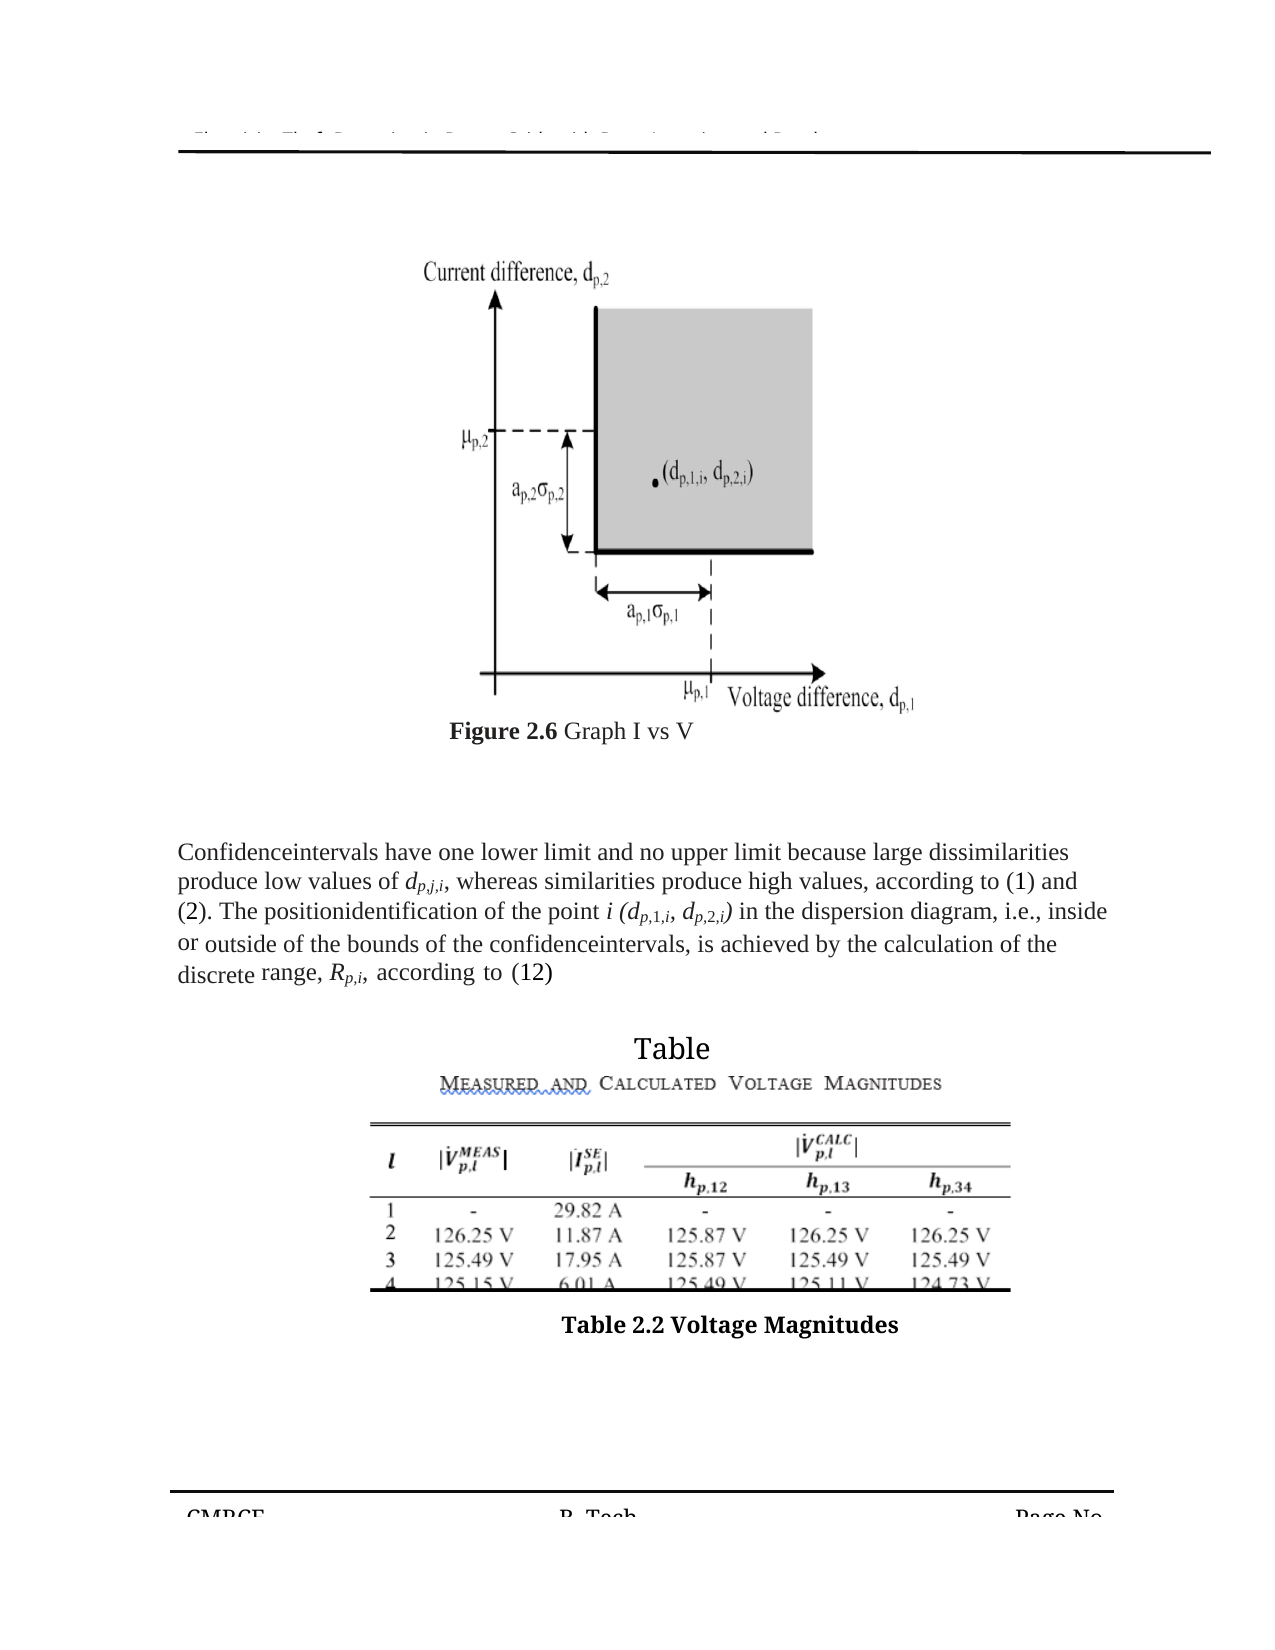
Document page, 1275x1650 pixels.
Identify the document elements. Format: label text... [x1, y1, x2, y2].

picture [423, 260, 914, 717]
text Table [209, 1028, 1135, 1068]
text Table 2.2 Voltage Magnitudes [561, 1085, 1183, 1340]
picture [369, 1076, 1012, 1292]
text Figure 2.6 Graph I vs V [449, 717, 1183, 746]
text Confidenceintervals have one lower limit and no upper limit because large dissimilarities produce low values of dp,j,i, whereas similarities produce high values, according to (1) and (2). The positionidentification of the point i (dp,1,i, dp,2,i) in the dispersion diagram, i.e., inside or outside of the bounds of the confidenceintervals, is achieved by the calculation of the discrete range, Rp,i, according to (12) [177, 838, 1116, 988]
